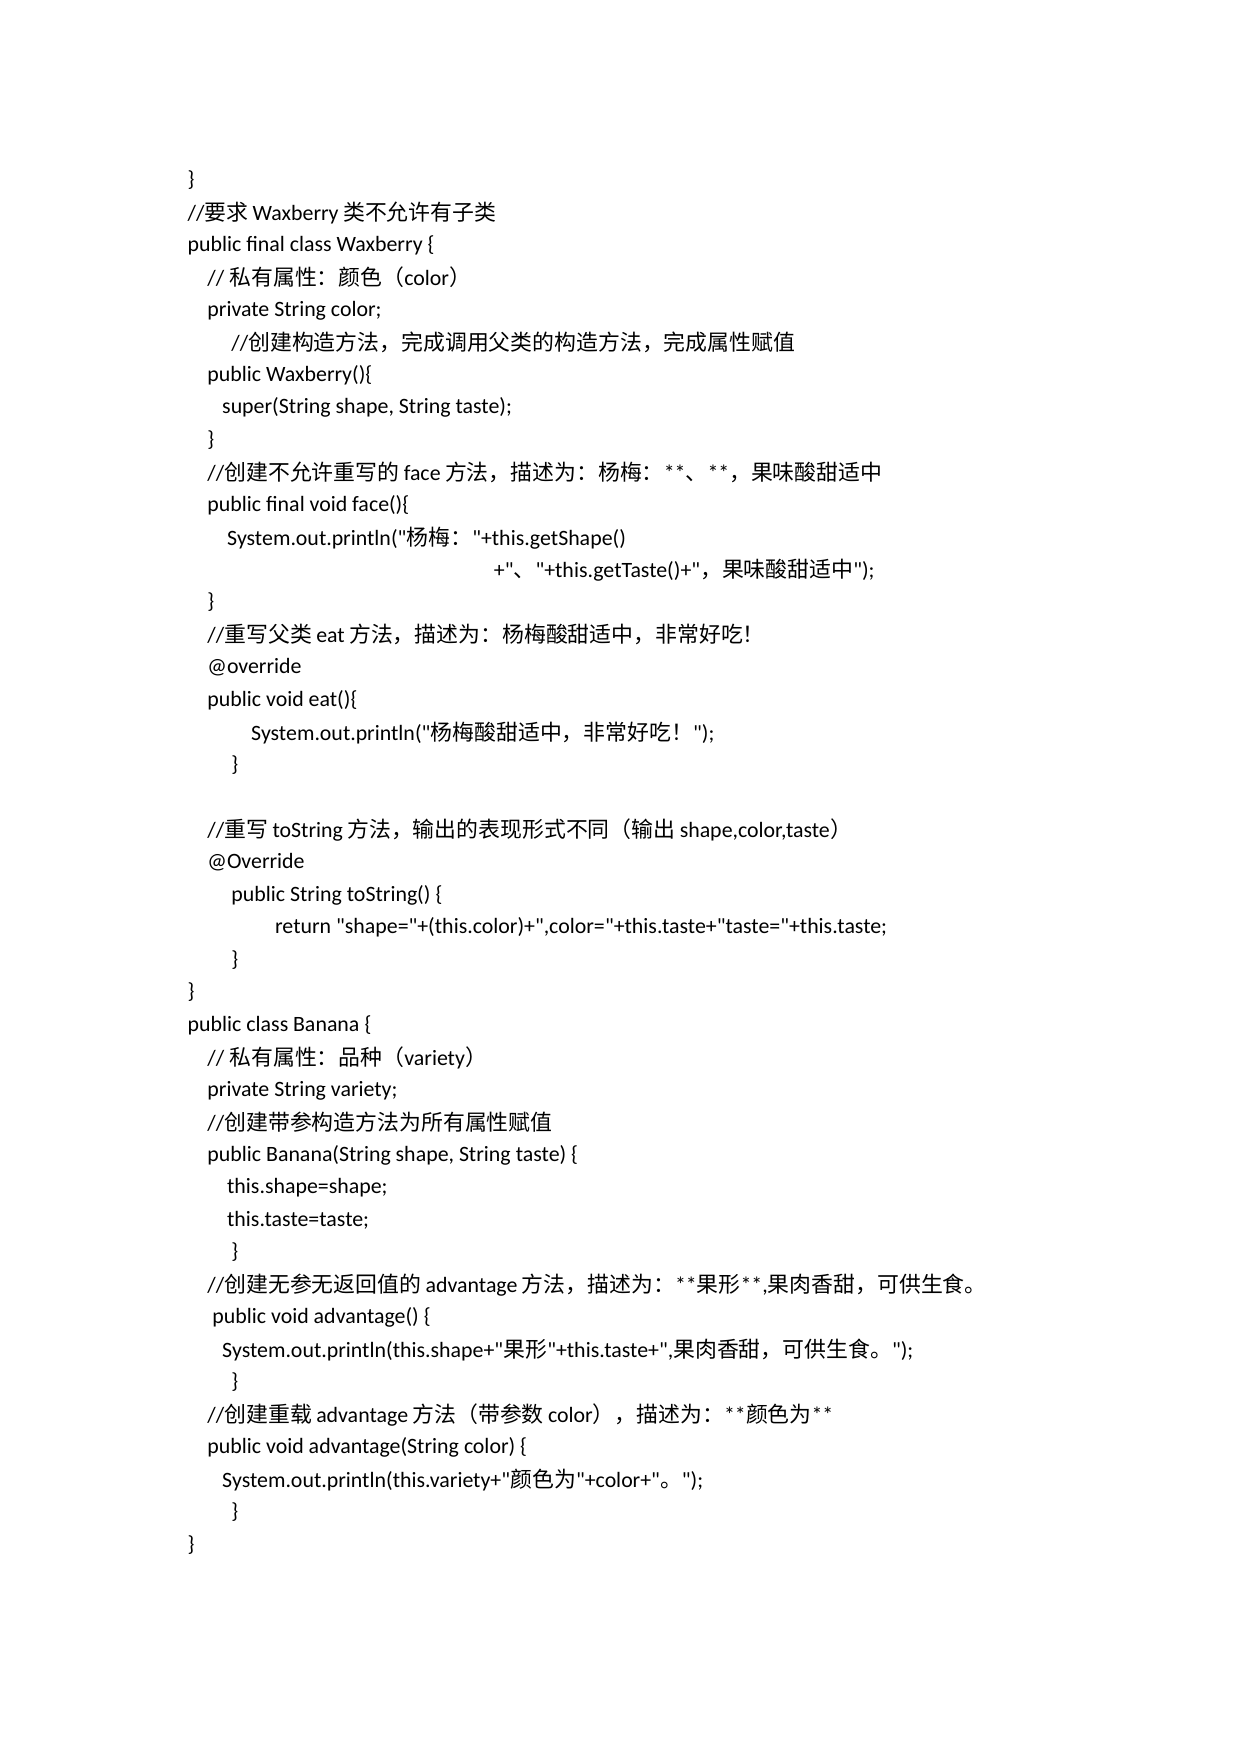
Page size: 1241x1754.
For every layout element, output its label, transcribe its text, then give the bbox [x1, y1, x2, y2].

text System.out.println(this.shape+"果形"+this.taste+",果肉香甜，可供生食。"); [187, 1332, 1053, 1364]
text public Waxberry(){ [187, 357, 1053, 389]
text } [187, 1527, 1053, 1559]
text public class Banana { [187, 1007, 1053, 1039]
text //创建无参无返回值的advantage方法，描述为：**果形**,果肉香甜，可供生食。 [187, 1267, 1053, 1299]
text //重写toString方法，输出的表现形式不同（输出shape,color,taste） [187, 812, 1053, 844]
text this.shape=shape; [187, 1169, 1053, 1202]
text } [187, 974, 1053, 1007]
text } [187, 1494, 1053, 1527]
text @override [187, 649, 1053, 682]
text public final class Waxberry { [187, 227, 1053, 259]
text } [187, 1234, 1053, 1267]
text //创建构造方法，完成调用父类的构造方法，完成属性赋值 [187, 324, 1053, 357]
text this.taste=taste; [187, 1202, 1053, 1234]
text } [187, 422, 1053, 454]
text public void advantage(String color) { [187, 1429, 1053, 1462]
text System.out.println("杨梅酸甜适中，非常好吃！"); [187, 714, 1053, 747]
text //要求Waxberry类不允许有子类 [187, 194, 1053, 227]
text // 私有属性：颜色（color） [187, 259, 1053, 292]
text private String color; [187, 292, 1053, 324]
text return "shape="+(this.color)+",color="+this.taste+"taste="+this.taste; [187, 909, 1053, 942]
text } [187, 942, 1053, 974]
text } [187, 1364, 1053, 1397]
text public void advantage() { [187, 1299, 1053, 1332]
text public Banana(String shape, String taste) { [187, 1137, 1053, 1169]
text } [187, 584, 1053, 617]
text public final void face(){ [187, 487, 1053, 519]
text System.out.println(this.variety+"颜色为"+color+"。"); [187, 1462, 1053, 1494]
text @Override [187, 844, 1053, 877]
text System.out.println("杨梅："+this.getShape() [187, 519, 1053, 552]
text super(String shape, String taste); [187, 389, 1053, 422]
text //创建不允许重写的face方法，描述为：杨梅：**、**，果味酸甜适中 [187, 454, 1053, 487]
text //重写父类eat方法，描述为：杨梅酸甜适中，非常好吃！ [187, 617, 1053, 649]
text private String variety; [187, 1072, 1053, 1104]
text // 私有属性：品种（variety） [187, 1039, 1053, 1072]
text } [187, 747, 1053, 779]
text //创建带参构造方法为所有属性赋值 [187, 1104, 1053, 1137]
text } [187, 162, 1053, 194]
text public void eat(){ [187, 682, 1053, 714]
text public String toString() { [187, 877, 1053, 909]
text +"、"+this.getTaste()+"，果味酸甜适中"); [450, 552, 1053, 584]
text //创建重载advantage方法（带参数color），描述为：**颜色为** [187, 1397, 1053, 1429]
